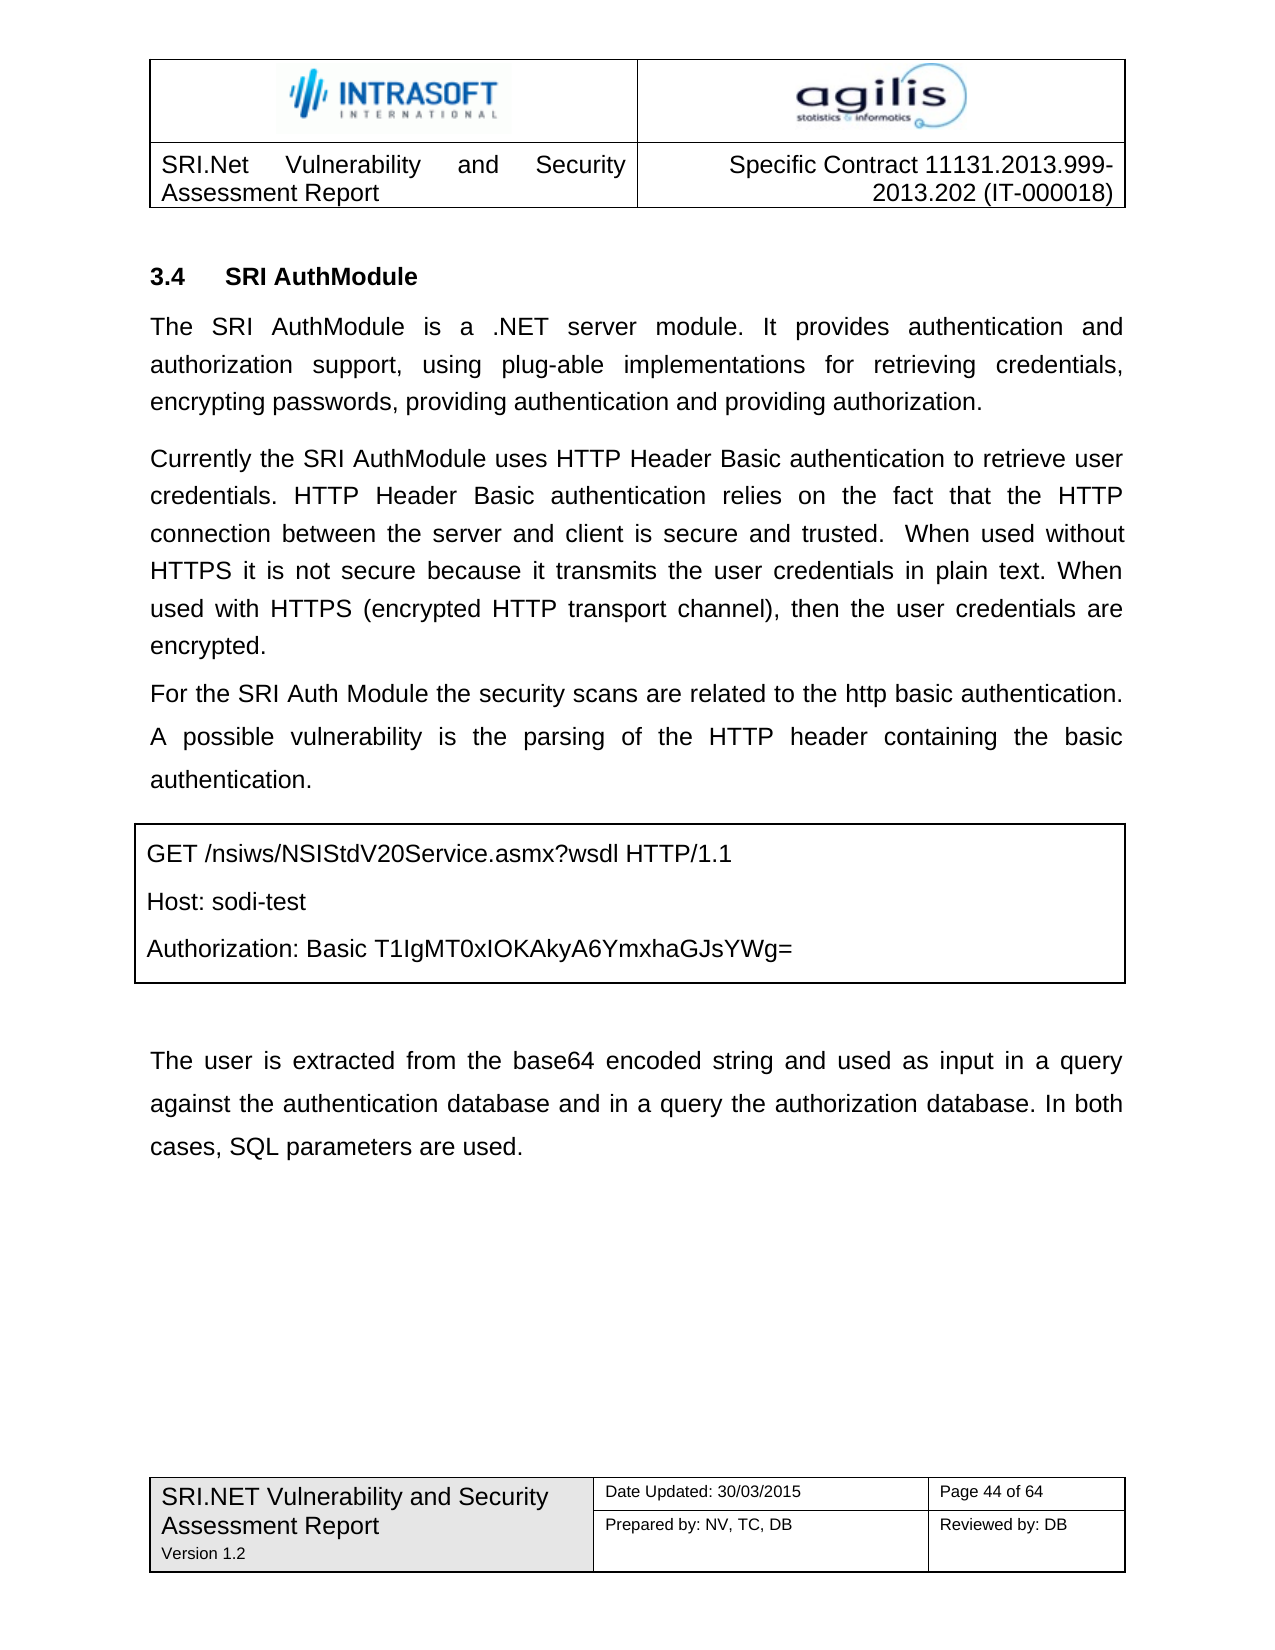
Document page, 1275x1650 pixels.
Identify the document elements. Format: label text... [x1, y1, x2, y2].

text The user is extracted from the base64 encoded string and used as input in a query against the authentication database and in a query the authorization database. In both cases, SQL parameters are used. [150, 1046, 1125, 1161]
text For the SRI Auth Module the security scans are related to the http basic authentication. A possible vulnerability is the parsing of the HTTP header containing the basic authentication. [150, 678, 1125, 793]
subtitle SRI AuthModule [150, 262, 1125, 291]
table_header GET /nsiws/NSIStdV20Service.asmx?wsdl HTTP/1.1 Host: sodi-test Authorization: Basic T1IgMT0xIOKAkyA6YmxhaGJsYWg= [136, 825, 1124, 982]
picture [795, 63, 968, 130]
text The SRI AuthModule is a .NET server module. It provides authentication and authorization support, using plug-able implementations for retrieving credentials, encrypting passwords, providing authentication and providing authorization. [150, 303, 1125, 416]
text Currently the SRI AuthModule uses HTTP Header Basic authentication to retrieve user credentials. HTTP Header Basic authentication relies on the fact that the HTTP connection between the server and client is secure and trusted. When used without HTTPS it is not secure because it transmits the user credentials in plain text. When used with HTTPS (encrypted HTTP transport channel), then the user credentials are encrypted. [150, 435, 1125, 660]
picture [275, 63, 512, 134]
